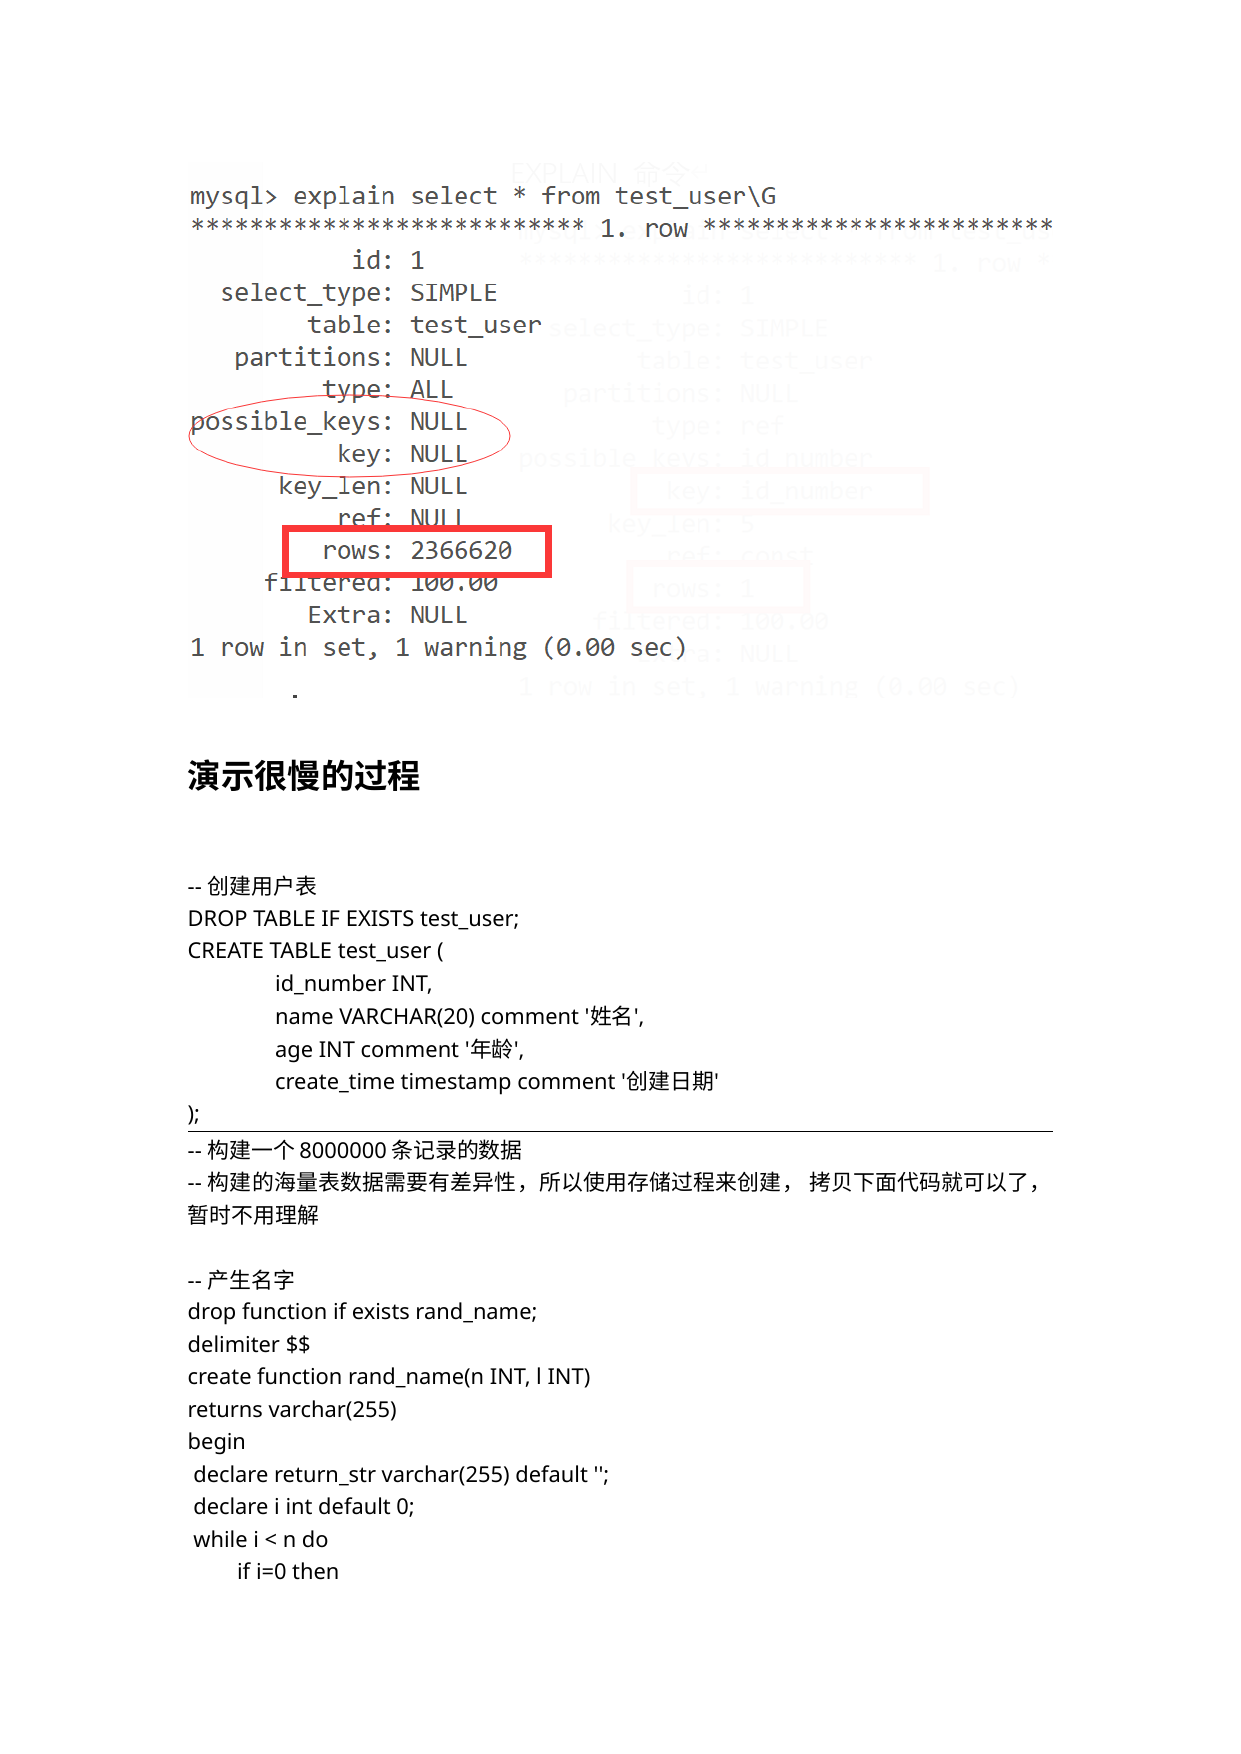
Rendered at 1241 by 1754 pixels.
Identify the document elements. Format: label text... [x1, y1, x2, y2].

text ); [187, 1096, 1053, 1132]
text DROP TABLE IF EXISTS test_user; [187, 901, 1053, 934]
text while i < n do [187, 1522, 1053, 1555]
text declare return_str varchar(255) default ''; [187, 1457, 1053, 1490]
picture [187, 162, 1053, 698]
text delimiter $$ [187, 1327, 1053, 1360]
text create function rand_name(n INT, l INT) [187, 1360, 1053, 1392]
text name VARCHAR(20) comment '姓名', [187, 999, 1053, 1031]
text returns varchar(255) [187, 1392, 1053, 1425]
text -- 创建用户表 [187, 869, 1053, 901]
text -- 构建一个8000000条记录的数据 [187, 1132, 1053, 1165]
text age INT comment '年龄', [187, 1031, 1053, 1064]
text create_time timestamp comment '创建日期' [187, 1064, 1053, 1096]
subtitle 演示很慢的过程 [187, 742, 1053, 807]
text drop function if exists rand_name; [187, 1295, 1053, 1327]
text -- 产生名字 [187, 1262, 1053, 1295]
text begin [187, 1425, 1053, 1457]
text id_number INT, [187, 966, 1053, 999]
text declare i int default 0; [187, 1490, 1053, 1522]
text -- 构建的海量表数据需要有差异性，所以使用存储过程来创建， 拷贝下面代码就可以了，暂时不用理解 [187, 1165, 1053, 1230]
text if i=0 then [187, 1555, 1053, 1587]
text CREATE TABLE test_user ( [187, 934, 1053, 966]
